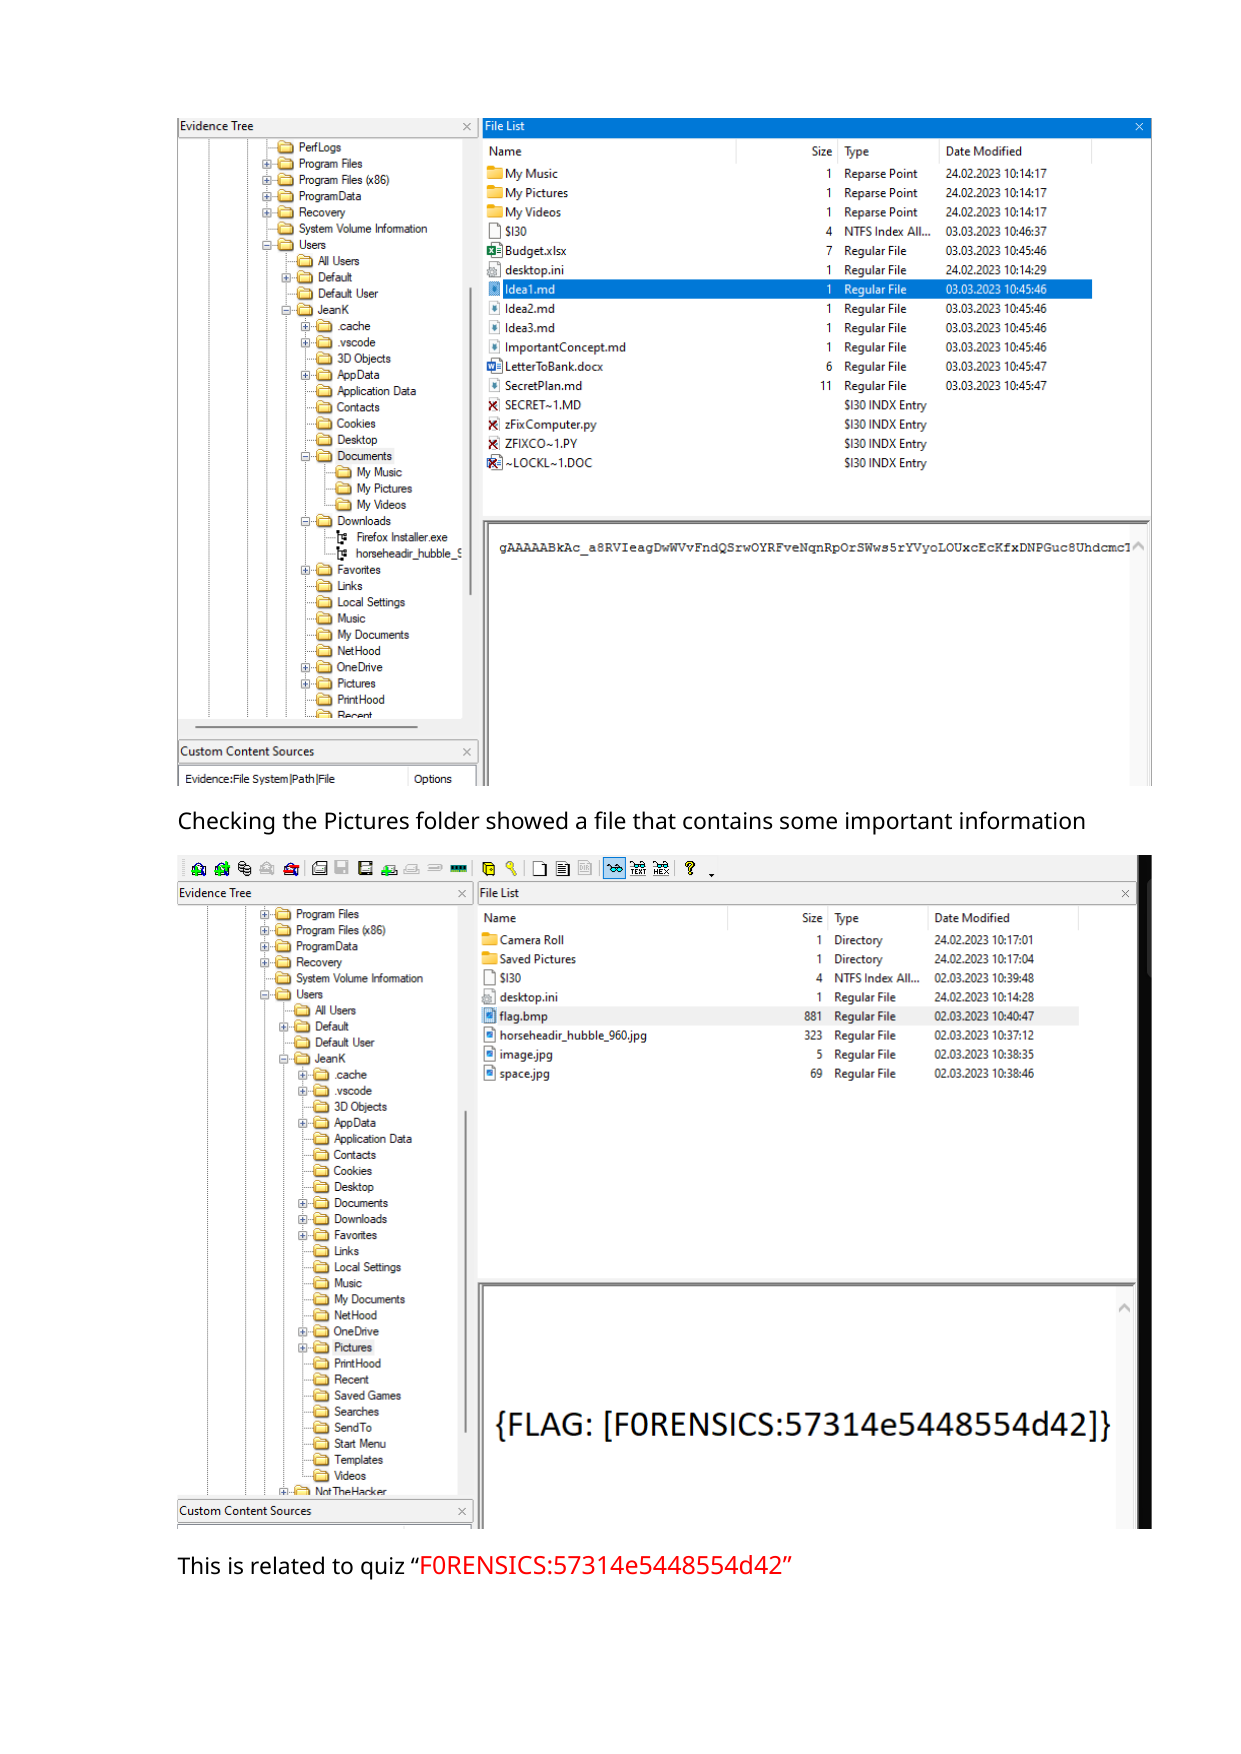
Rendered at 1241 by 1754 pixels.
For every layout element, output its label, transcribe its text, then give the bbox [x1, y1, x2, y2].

picture [177, 118, 1152, 786]
text Checking the Pictures folder showed a file that contains some important information [177, 805, 1152, 836]
picture [177, 855, 1152, 1529]
text This is related to quiz “F0RENSICS:57314e5448554d42” [177, 1548, 1152, 1582]
